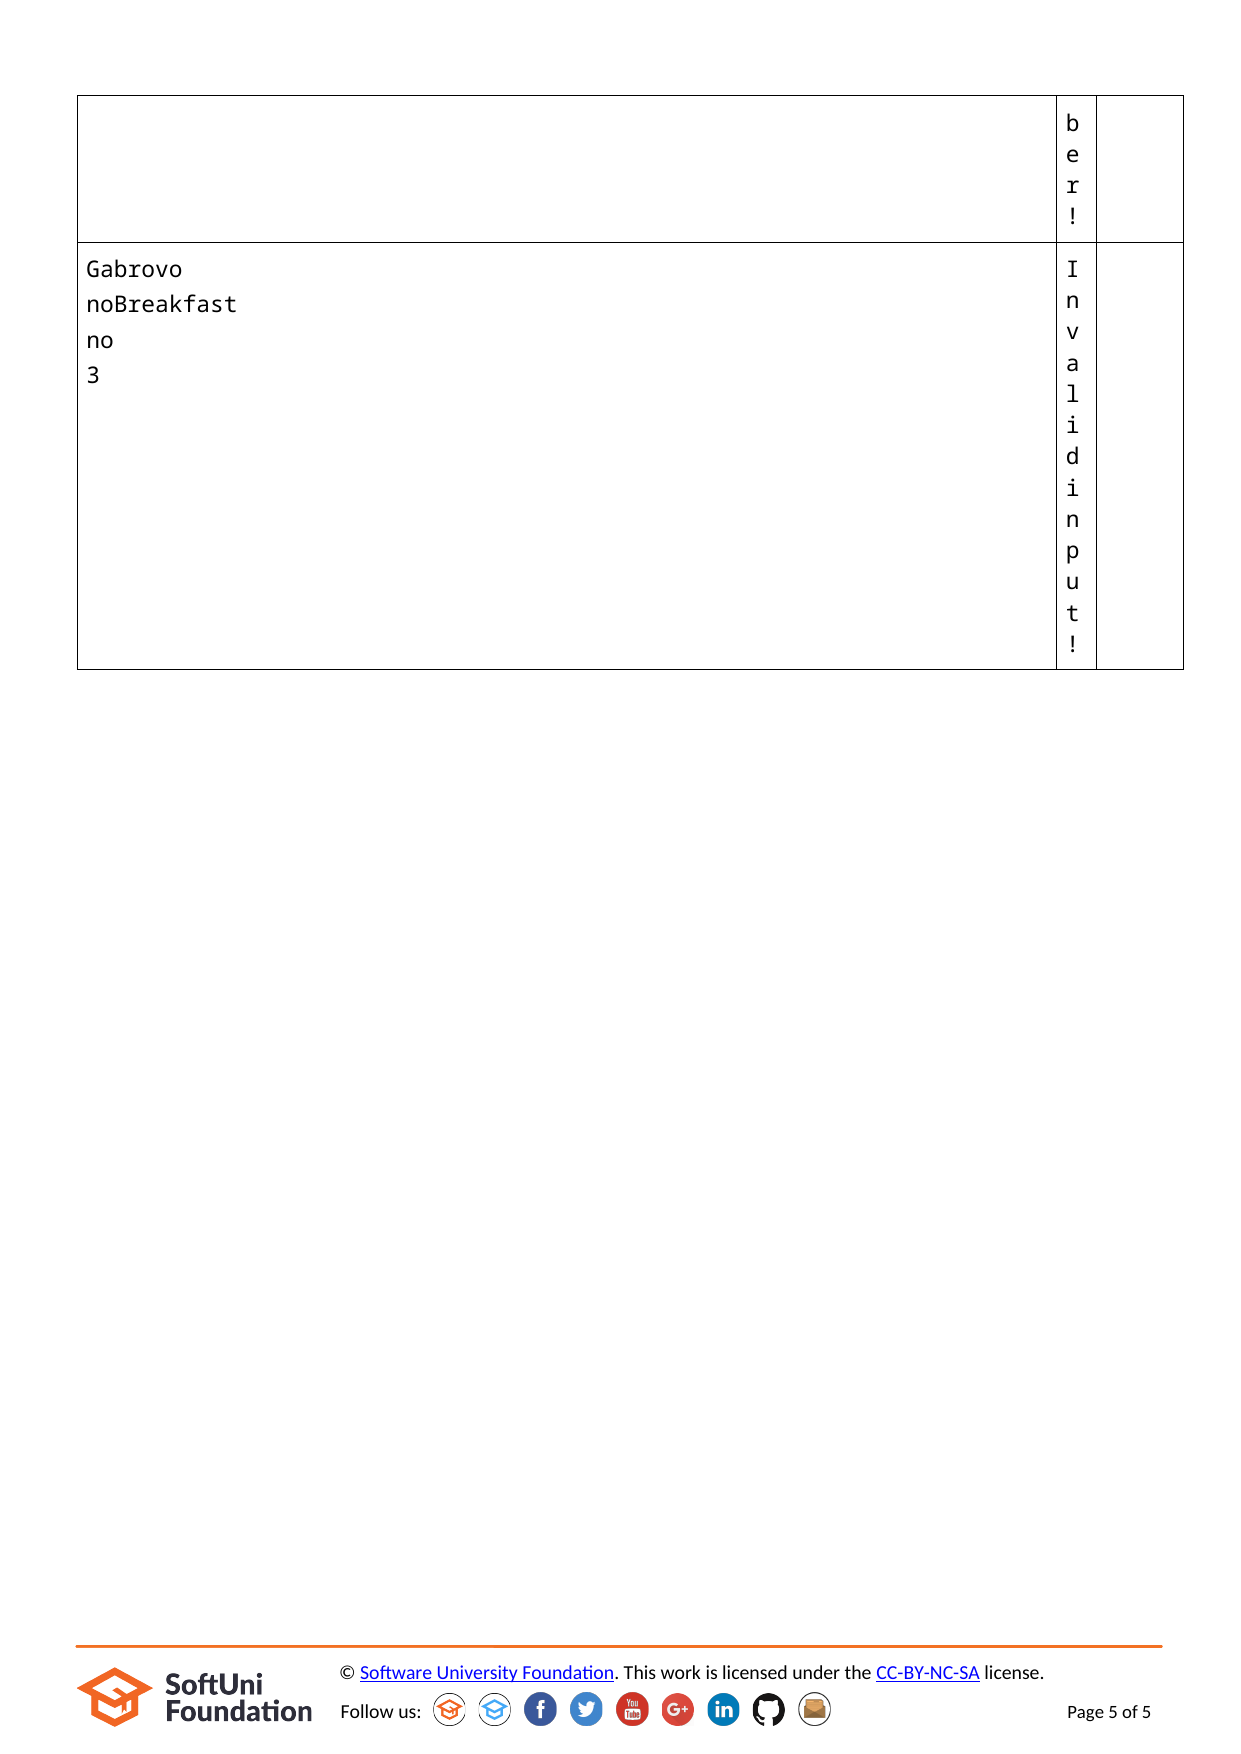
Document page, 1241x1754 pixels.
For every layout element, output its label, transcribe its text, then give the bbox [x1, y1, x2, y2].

picture [798, 1692, 831, 1726]
picture [707, 1716, 717, 1726]
picture [707, 1693, 717, 1703]
picture [752, 1693, 785, 1726]
table_cell [1097, 243, 1183, 669]
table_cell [1057, 96, 1096, 242]
picture [662, 1693, 694, 1726]
picture [616, 1692, 649, 1726]
picture [722, 1706, 732, 1717]
table_cell [1097, 96, 1183, 242]
picture [478, 1693, 511, 1726]
picture [570, 1692, 603, 1726]
picture [433, 1693, 466, 1726]
table_cell Invalid input! [1057, 243, 1096, 669]
picture [76, 1667, 312, 1727]
picture [730, 1716, 740, 1726]
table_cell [78, 96, 1056, 242]
table_cell Gabrovo noBreakfast no 3 [78, 243, 1056, 669]
picture [524, 1692, 557, 1726]
picture [730, 1693, 740, 1703]
